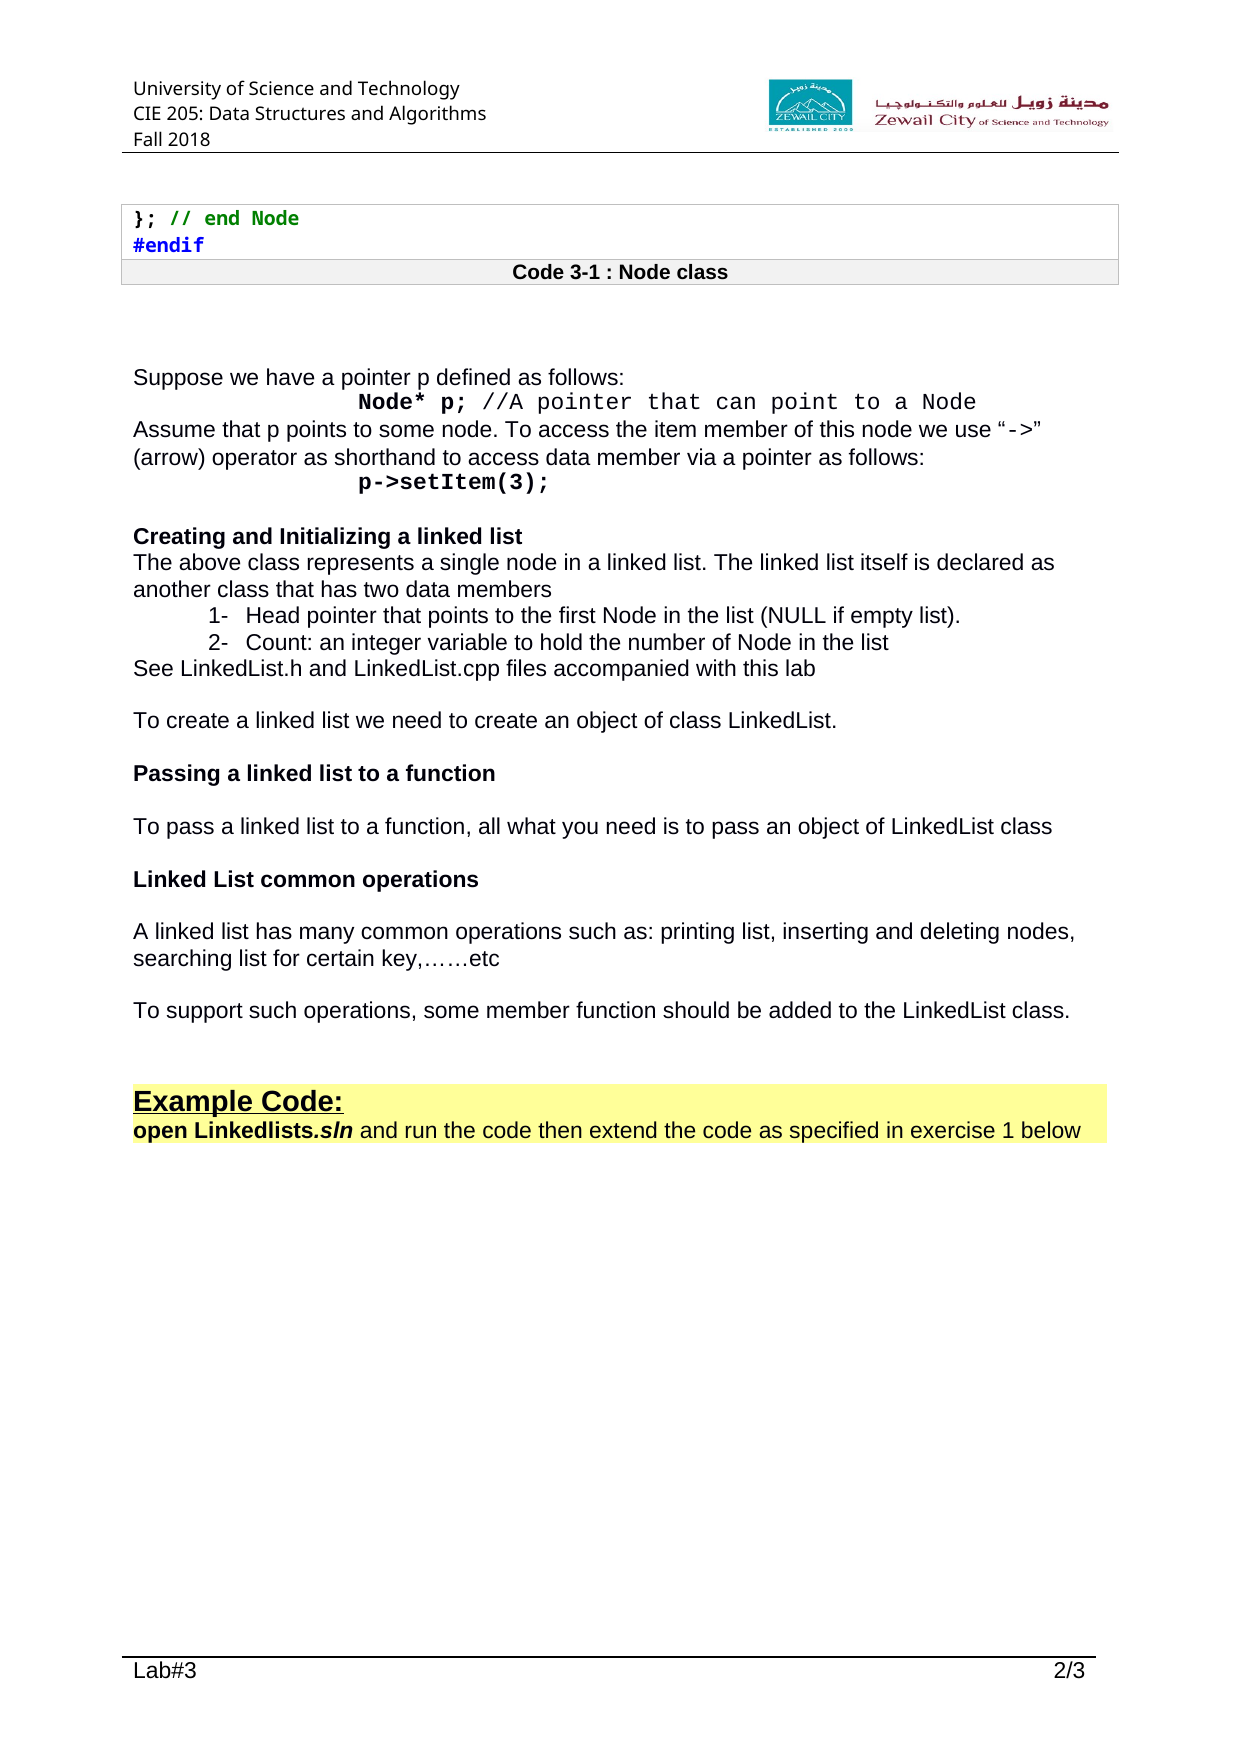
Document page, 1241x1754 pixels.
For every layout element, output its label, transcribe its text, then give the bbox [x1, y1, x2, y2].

list Count: an integer variable to hold the number of Node in the list [208, 628, 1107, 655]
list Passing a linked list to a function [133, 760, 1107, 787]
picture [764, 77, 1114, 132]
list The above class represents a single node in a linked list. The linked list itself is declared as another class that has two data members [133, 549, 1107, 602]
list Head pointer that points to the first Node in the list (NULL if empty list). [208, 602, 1107, 628]
list open Linkedlists.sln and run the code then extend the code as specified in exercise 1 below [133, 1117, 1107, 1143]
list A linked list has many common operations such as: printing list, inserting and deleting nodes, searching list for certain key,……etc [133, 918, 1107, 971]
list Creating and Initializing a linked list [133, 523, 1107, 549]
list Suppose we have a pointer p defined as follows: [133, 364, 1107, 390]
list Example Code: [133, 1084, 1107, 1117]
list To pass a linked list to a function, all what you need is to pass an object of LinkedList class [133, 813, 1107, 839]
list See LinkedList.h and LinkedList.cpp files accompanied with this lab [133, 655, 1107, 681]
text p->setItem(3); [283, 471, 1107, 497]
table_cell Code 3-1 : Node class [122, 260, 1118, 284]
list To support such operations, some member function should be added to the LinkedList class. [133, 997, 1107, 1024]
list Assume that p points to some node. To access the item member of this node we use “->” (arrow) operator as shorthand to access data member via a pointer as follows: [133, 416, 1107, 471]
list Linked List common operations [133, 866, 1107, 892]
list To create a linked list we need to create an object of class LinkedList. [133, 707, 1107, 734]
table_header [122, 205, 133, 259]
list Node* p; //A pointer that can point to a Node [133, 390, 1107, 416]
